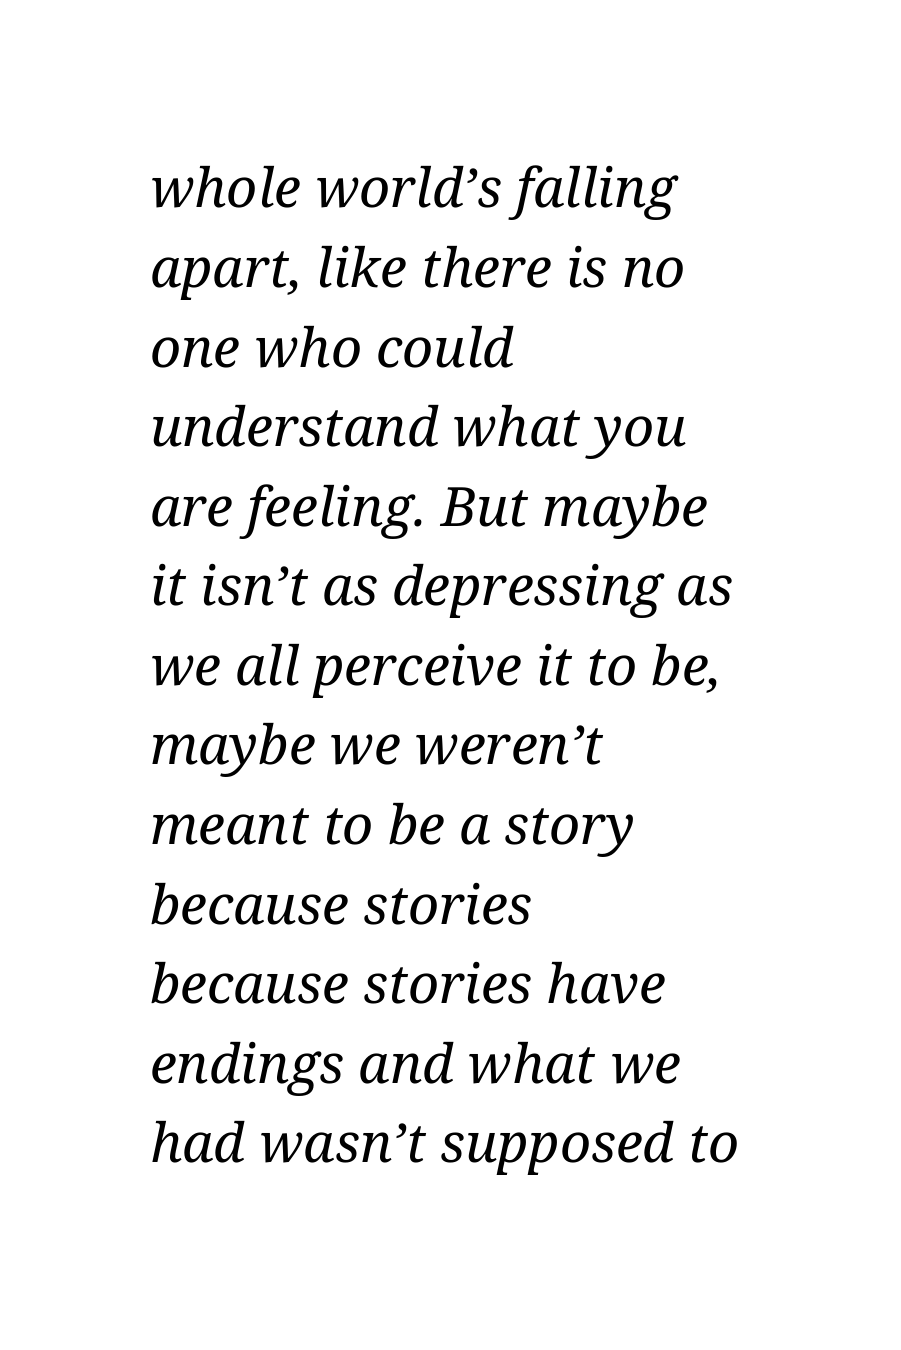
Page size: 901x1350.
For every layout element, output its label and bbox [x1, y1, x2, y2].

text [150, 150, 750, 1179]
